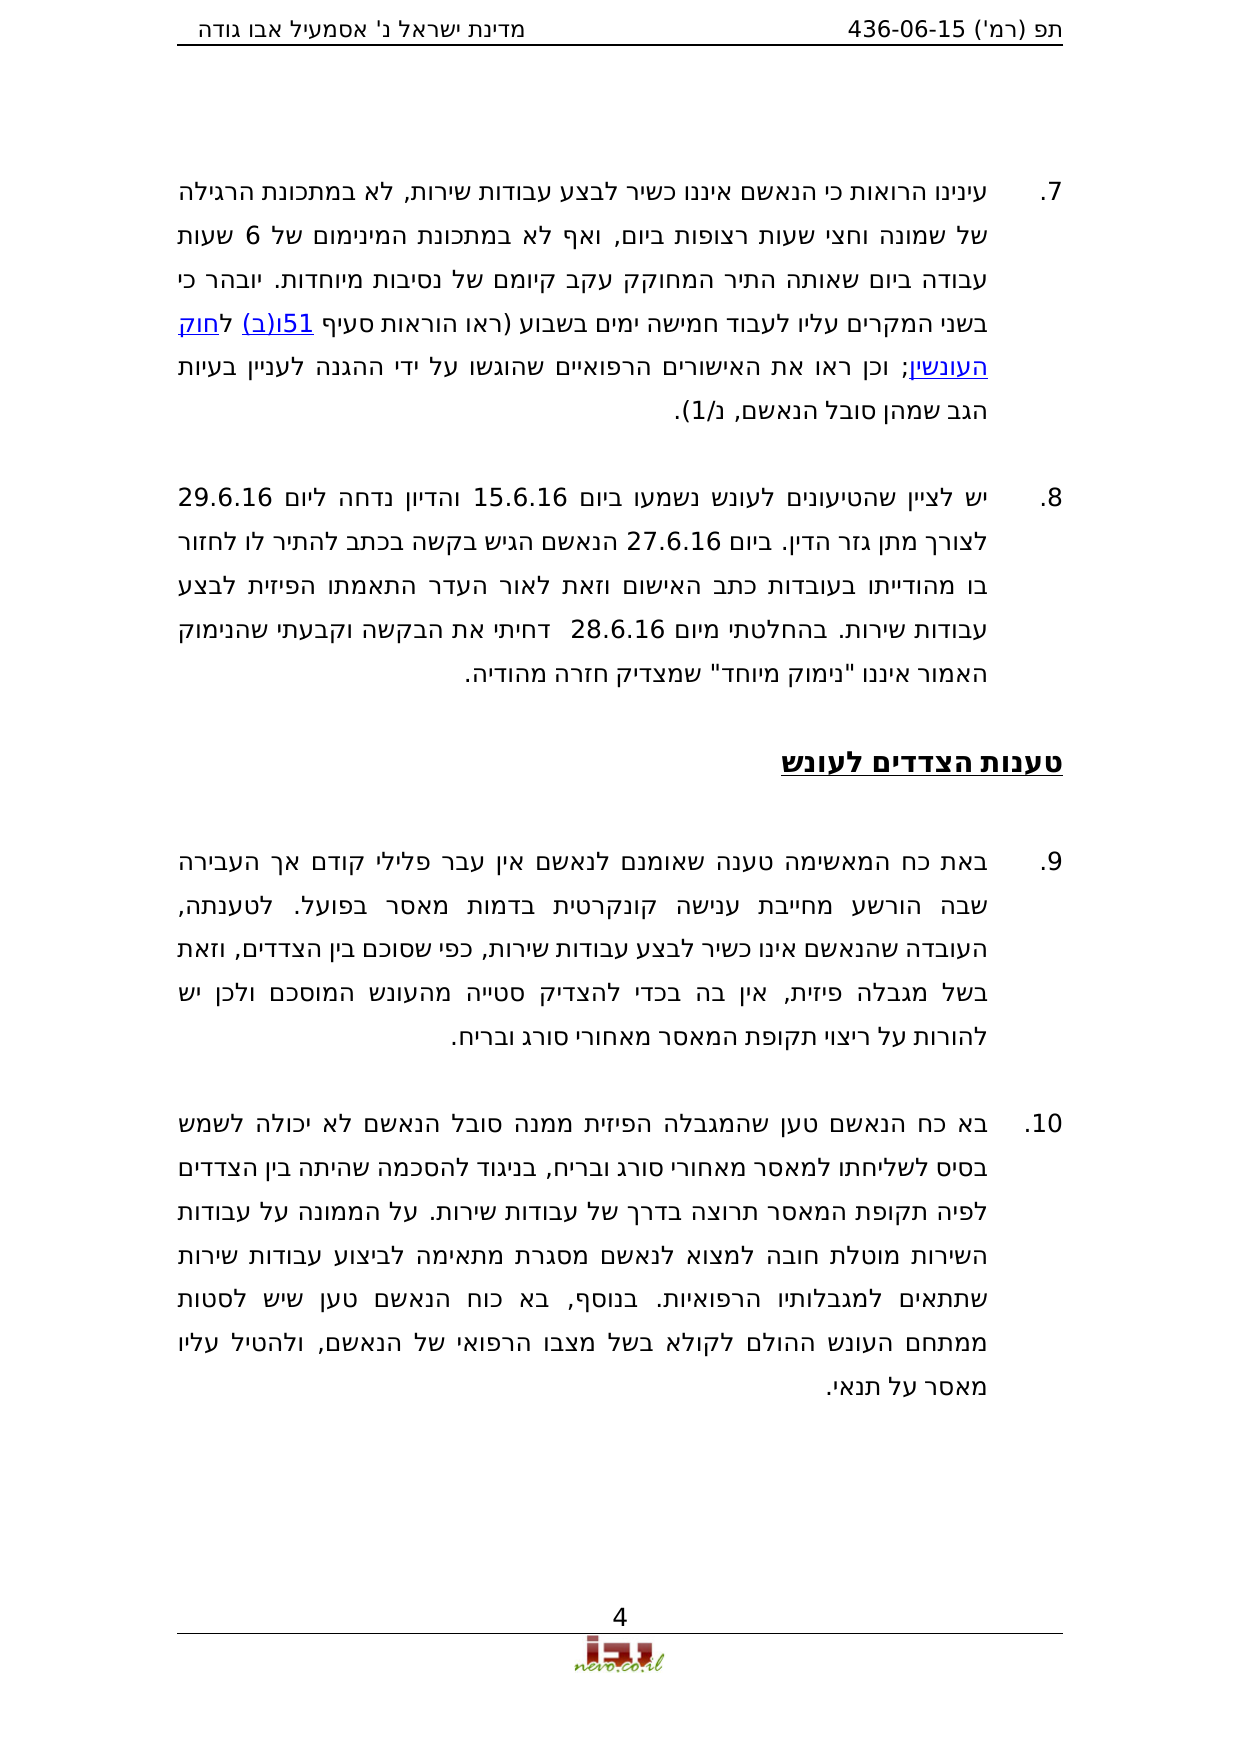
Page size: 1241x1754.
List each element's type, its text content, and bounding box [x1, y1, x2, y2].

picture [574, 1635, 666, 1673]
text 9. באת כח המאשימה טענה שאומנם לנאשם אין עבר פלילי קודם אך העבירה שבה הורשע מחייבת ענישה קונקרטית בדמות מאסר בפועל. לטענתה, העובדה שהנאשם אינו כשיר לבצע עבודות שירות, כפי שסוכם בין הצדדים, וזאת בשל מגבלה פיזית, אין בה בכדי להצדיק סטייה מהעונש המוסכם ולכן יש להורות על ריצוי תקופת המאסר מאחורי סורג ובריח. [177, 847, 1063, 1052]
text 7. עינינו הרואות כי הנאשם איננו כשיר לבצע עבודות שירות, לא במתכונת הרגילה של שמונה וחצי שעות רצופות ביום, ואף לא במתכונת המינימום של 6 שעות עבודה ביום שאותה התיר המחוקק עקב קיומם של נסיבות מיוחדות. יובהר כי בשני המקרים עליו לעבוד חמישה ימים בשבוע (ראו הוראות סעיף 51ו(ב) לחוק העונשין; וכן ראו את האישורים הרפואיים שהוגשו על ידי ההגנה לעניין בעיות הגב שמהן סובל הנאשם, נ/1). [177, 177, 1063, 426]
text 8. יש לציין שהטיעונים לעונש נשמעו ביום 15.6.16 והדיון נדחה ליום 29.6.16 לצורך מתן גזר הדין. ביום 27.6.16 הנאשם הגיש בקשה בכתב להתיר לו לחזור בו מהודייתו בעובדות כתב האישום וזאת לאור העדר התאמתו הפיזית לבצע עבודות שירות. בהחלטתי מיום 28.6.16 דחיתי את הבקשה וקבעתי שהנימוק האמור איננו "נימוק מיוחד" שמצדיק חזרה מהודיה. [177, 483, 1063, 688]
text 10. בא כח הנאשם טען שהמגבלה הפיזית ממנה סובל הנאשם לא יכולה לשמש בסיס לשליחתו למאסר מאחורי סורג ובריח, בניגוד להסכמה שהיתה בין הצדדים לפיה תקופת המאסר תרוצה בדרך של עבודות שירות. על הממונה על עבודות השירות מוטלת חובה למצוא לנאשם מסגרת מתאימה לביצוע עבודות שירות שתתאים למגבלותיו הרפואיות. בנוסף, בא כוח הנאשם טען שיש לסטות ממתחם העונש ההולם לקולא בשל מצבו הרפואי של הנאשם, ולהטיל עליו מאסר על תנאי. [177, 1109, 1063, 1402]
text טענות הצדדים לעונש [177, 746, 1063, 779]
